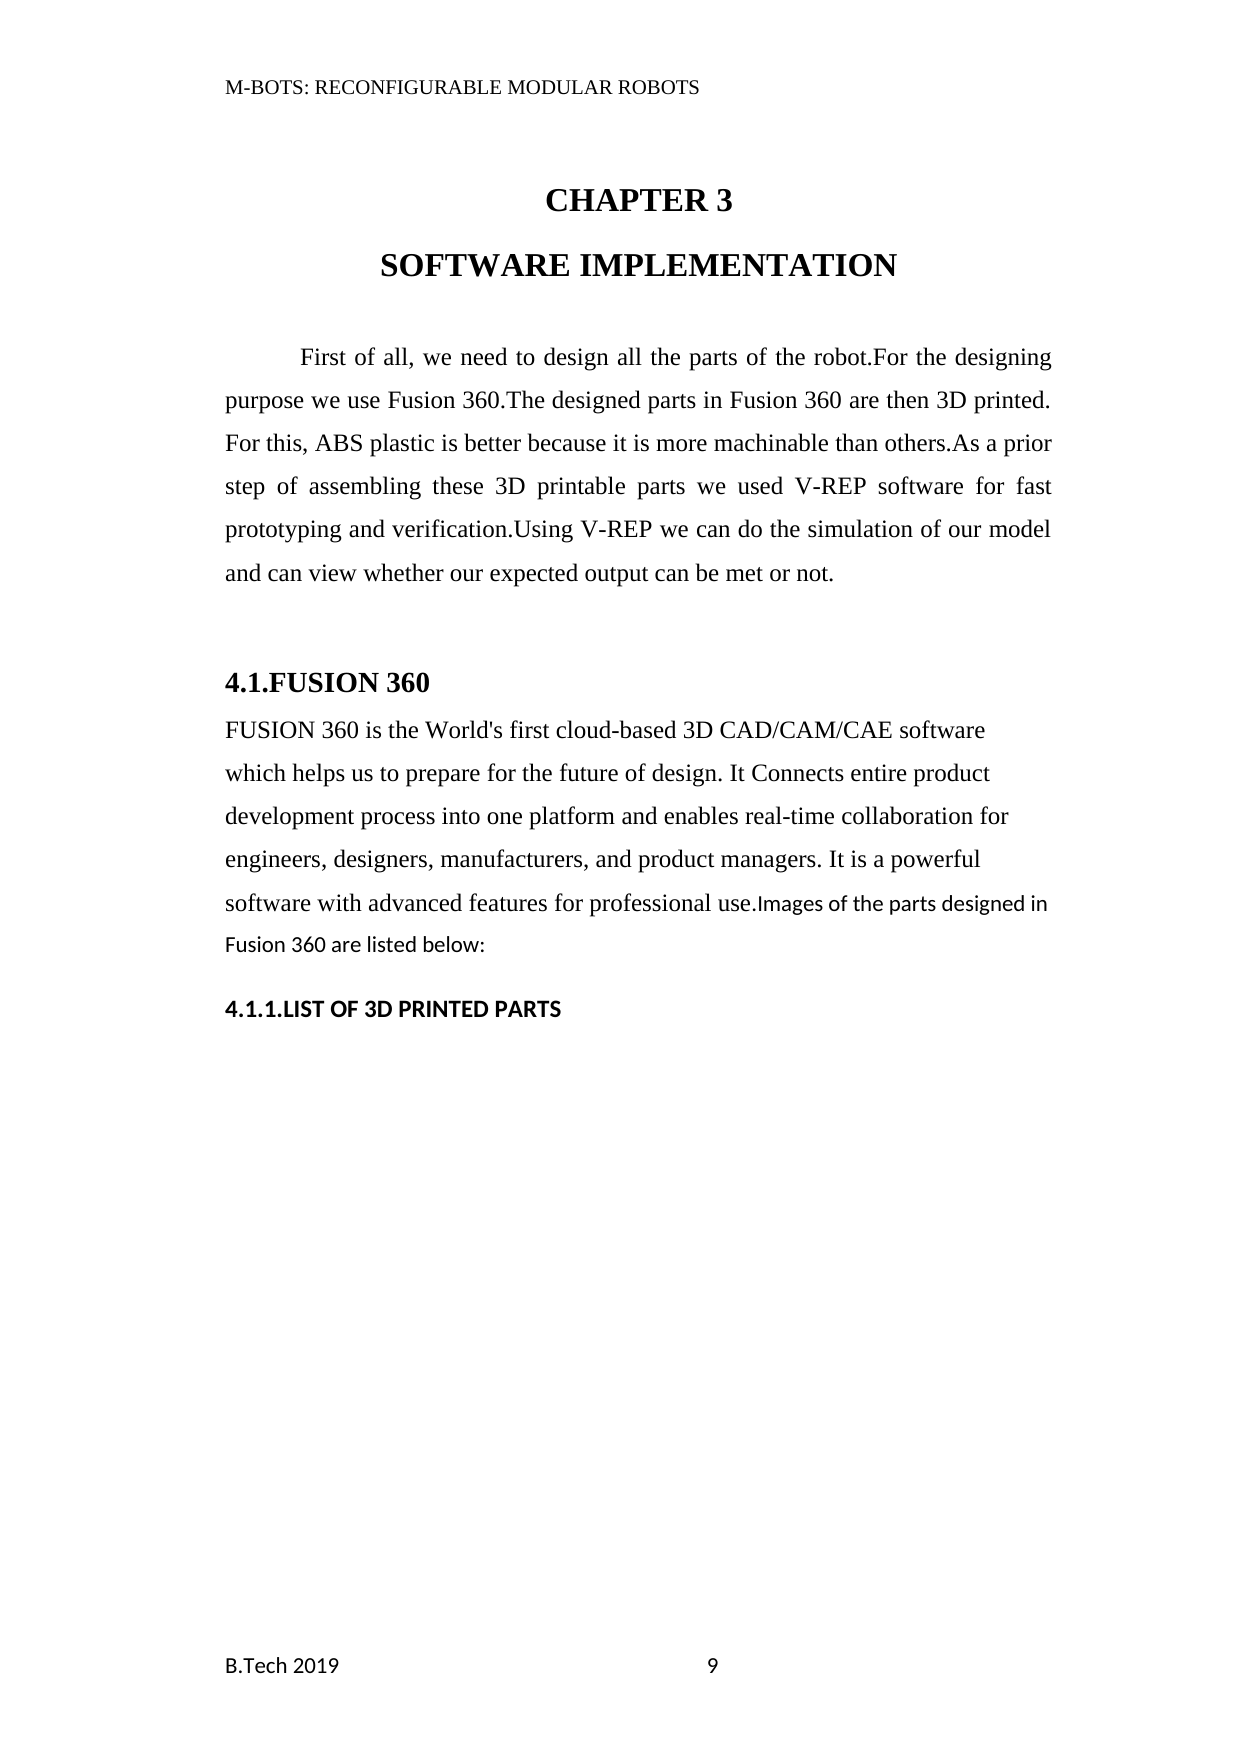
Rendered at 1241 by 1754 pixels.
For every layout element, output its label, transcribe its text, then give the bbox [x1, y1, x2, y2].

subtitle CHAPTER 3 [225, 180, 1053, 218]
subtitle 4.1.FUSION 360 [225, 665, 1053, 698]
subtitle SOFTWARE IMPLEMENTATION [225, 245, 1053, 283]
text FUSION 360 is the World's first cloud-based 3D CAD/CAM/CAE software which helps us to prepare for the future of design. It Connects entire product development process into one platform and enables real-time collaboration for engineers, designers, manufacturers, and product managers. It is a powerful software with advanced features for professional use.Images of the parts designed in Fusion 360 are listed below: [225, 715, 1053, 959]
text First of all, we need to design all the parts of the robot.For the designing purpose we use Fusion 360.The designed parts in Fusion 360 are then 3D printed. For this, ABS plastic is better because it is more machinable than others.As a prior step of assembling these 3D printable parts we used V-REP software for fast prototyping and verification.Using V-REP we can do the simulation of our model and can view whether our expected output can be met or not. [225, 342, 1053, 586]
text 4.1.1.LIST OF 3D PRINTED PARTS [225, 993, 1053, 1024]
